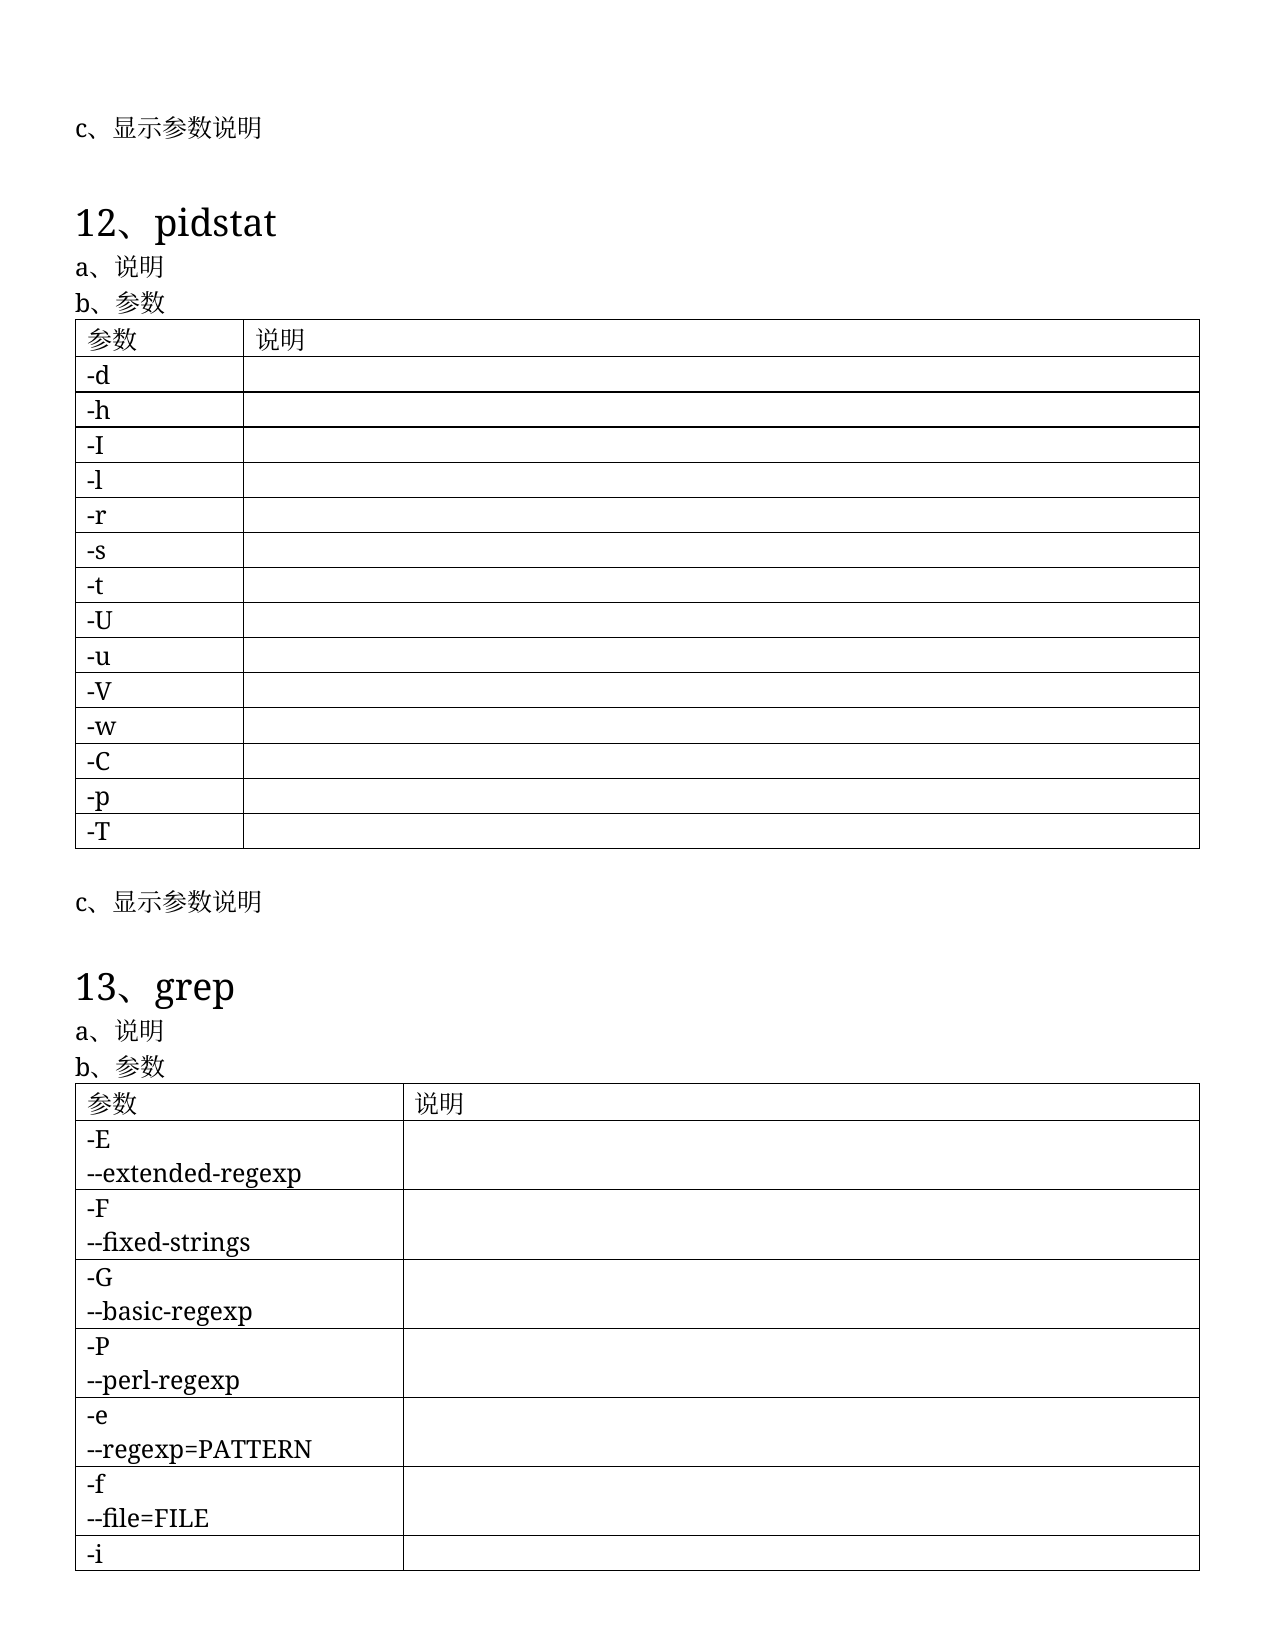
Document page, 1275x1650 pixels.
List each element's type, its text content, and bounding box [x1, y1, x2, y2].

table_cell [404, 1121, 1199, 1189]
table_cell [404, 1536, 1199, 1570]
table_cell [244, 463, 1199, 497]
table_cell [244, 393, 1199, 426]
table_cell -d [76, 357, 243, 391]
table_cell [404, 1398, 1199, 1466]
subtitle 12、pidstat [75, 193, 1200, 247]
table_cell [244, 744, 1199, 777]
text a、说明 [75, 247, 1200, 283]
table_cell [244, 638, 1199, 672]
text c、显示参数说明 [75, 883, 1200, 919]
text b、参数 [75, 1047, 1200, 1083]
table_cell [244, 357, 1199, 391]
text b、参数 [75, 283, 1200, 319]
table_cell [244, 708, 1199, 742]
table_cell -e --regexp=PATTERN [76, 1398, 403, 1466]
table_cell -I [76, 428, 243, 462]
text a、说明 [75, 1011, 1200, 1047]
table_cell -t [76, 568, 243, 602]
table_cell [244, 498, 1199, 532]
table_cell -w [76, 708, 243, 742]
table_cell [404, 1260, 1199, 1328]
table_cell -F --fixed-strings [76, 1190, 403, 1258]
subtitle 13、grep [75, 957, 1200, 1011]
table_cell [244, 428, 1199, 462]
table_cell -l [76, 463, 243, 497]
text c、显示参数说明 [75, 109, 1200, 145]
table_header 说明 [404, 1084, 1199, 1120]
table_cell -r [76, 498, 243, 532]
table_cell -P --perl-regexp [76, 1329, 403, 1397]
table_cell -V [76, 673, 243, 707]
table_cell [244, 533, 1199, 567]
table_cell -f --file=FILE [76, 1467, 403, 1535]
table_cell -p [76, 779, 243, 813]
table_cell -E --extended-regexp [76, 1121, 403, 1189]
table_cell [404, 1329, 1199, 1397]
table_cell -s [76, 533, 243, 567]
table_cell -h [76, 393, 243, 426]
table_header 说明 [244, 320, 1199, 356]
table_cell -G --basic-regexp [76, 1260, 403, 1328]
table_cell -u [76, 638, 243, 672]
table_cell -U [76, 603, 243, 637]
table_cell -C [76, 744, 243, 777]
table_cell [244, 603, 1199, 637]
table_cell -T [76, 814, 243, 848]
table_header 参数 [76, 320, 243, 356]
table_header 参数 [76, 1084, 403, 1120]
table_cell [404, 1467, 1199, 1535]
table_cell [244, 779, 1199, 813]
table_cell [404, 1190, 1199, 1258]
table_cell -i --ignore-case [76, 1536, 403, 1570]
table_cell [244, 673, 1199, 707]
table_cell [244, 568, 1199, 602]
table_cell [244, 814, 1199, 848]
